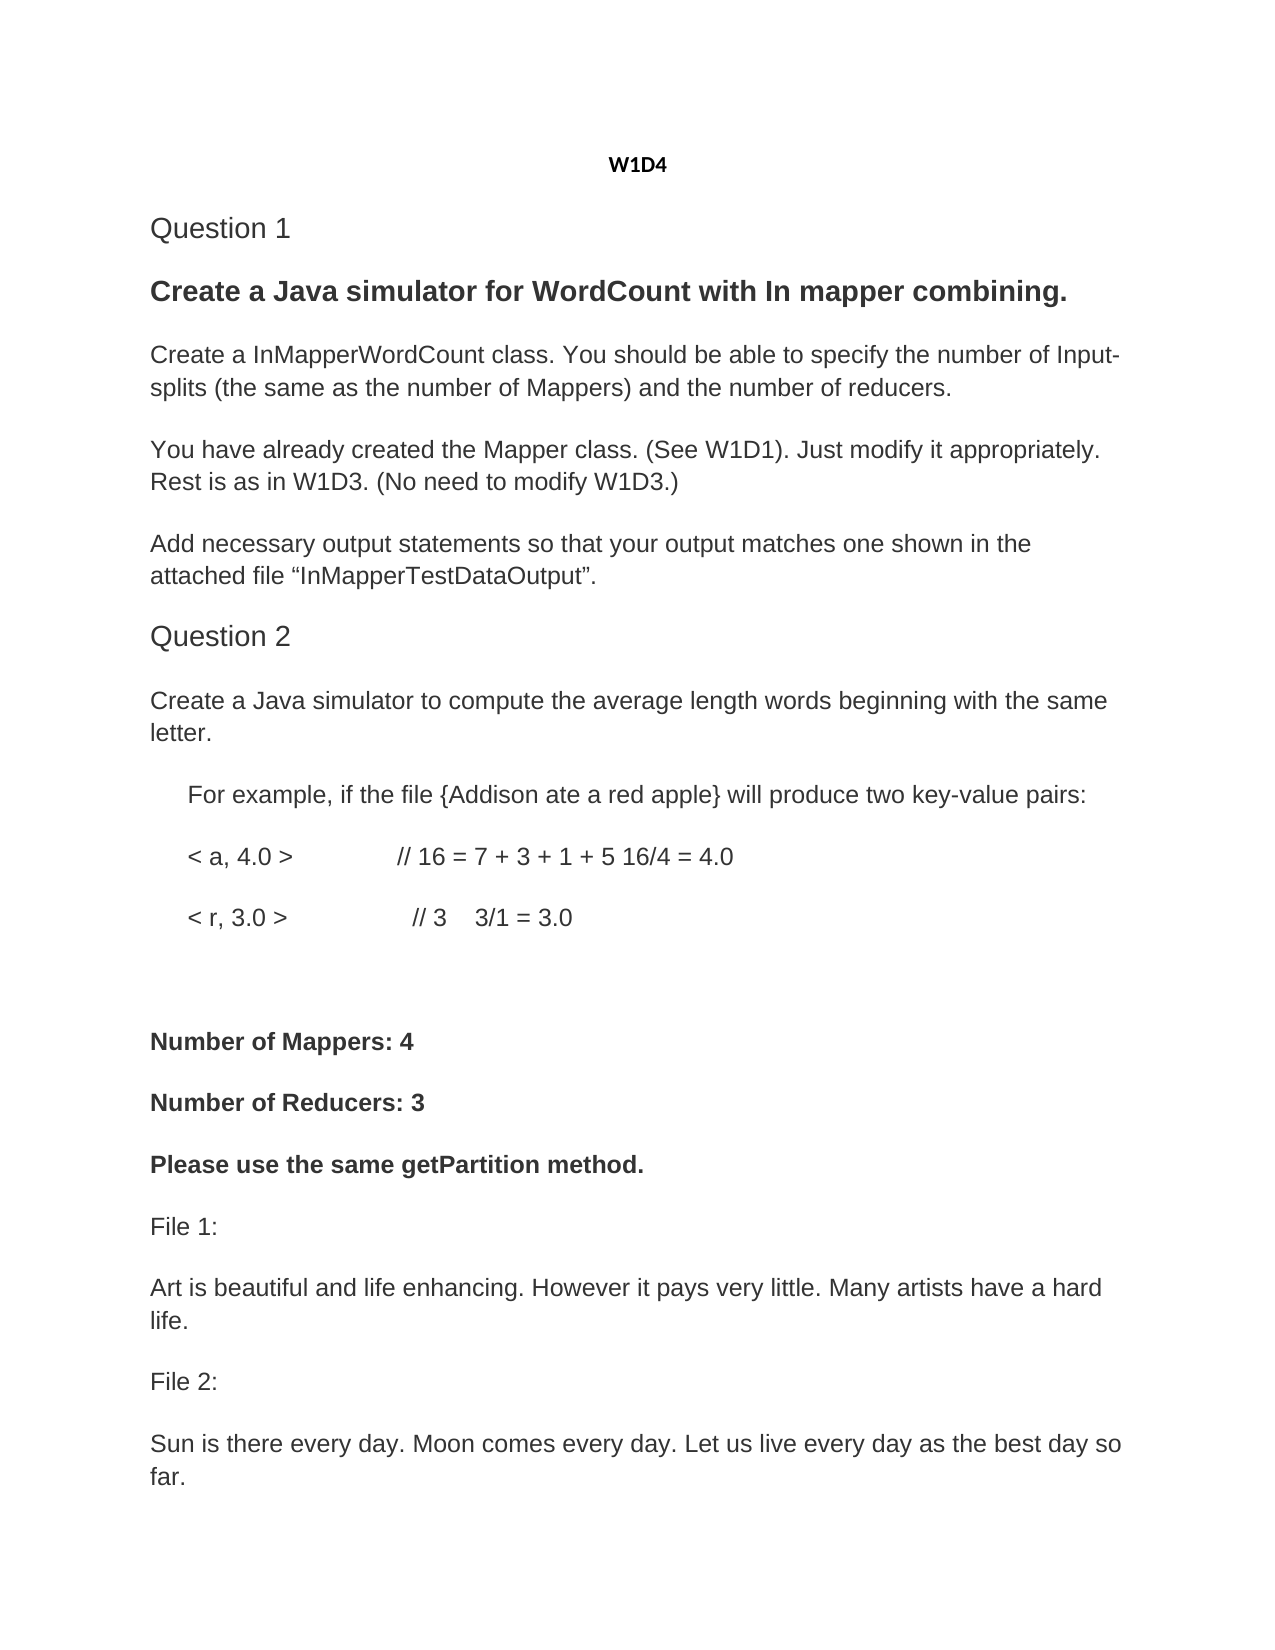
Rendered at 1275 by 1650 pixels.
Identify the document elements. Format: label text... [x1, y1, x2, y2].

text W1D4 [150, 150, 1125, 178]
text Sun is there every day. Moon comes every day. Let us live every day as the best day so far. [150, 1425, 1125, 1490]
text File 2: [150, 1364, 1125, 1396]
text For example, if the file {Addison ate a red apple} will produce two key-value pairs: [150, 776, 1125, 809]
text Question 2 [150, 619, 1125, 653]
text Art is beautiful and life enhancing. However it pays very little. Many artists have a hard life. [150, 1269, 1125, 1334]
text You have already created the Mapper class. (See W1D1). Just modify it appropriately. Rest is as in W1D3. (No need to modify W1D3.) [150, 431, 1125, 496]
text Create a InMapperWordCount class. You should be able to specify the number of Input-splits (the same as the number of Mappers) and the number of reducers. [150, 337, 1125, 402]
text < a, 4.0 > // 16 = 7 + 3 + 1 + 5 16/4 = 4.0 [150, 838, 1125, 870]
text Add necessary output statements so that your output matches one shown in the attached file “InMapperTestDataOutput”. [150, 525, 1125, 590]
text Number of Reducers: 3 [150, 1084, 1125, 1117]
text File 1: [150, 1208, 1125, 1240]
text Create a Java simulator to compute the average length words beginning with the same letter. [150, 682, 1125, 747]
text Question 1 [150, 211, 1125, 245]
text Please use the same getPartition method. [150, 1146, 1125, 1179]
text < r, 3.0 > // 3 3/1 = 3.0 [150, 899, 1125, 932]
text Create a Java simulator for WordCount with In mapper combining. [150, 274, 1125, 308]
text Number of Mappers: 4 [150, 1023, 1125, 1055]
